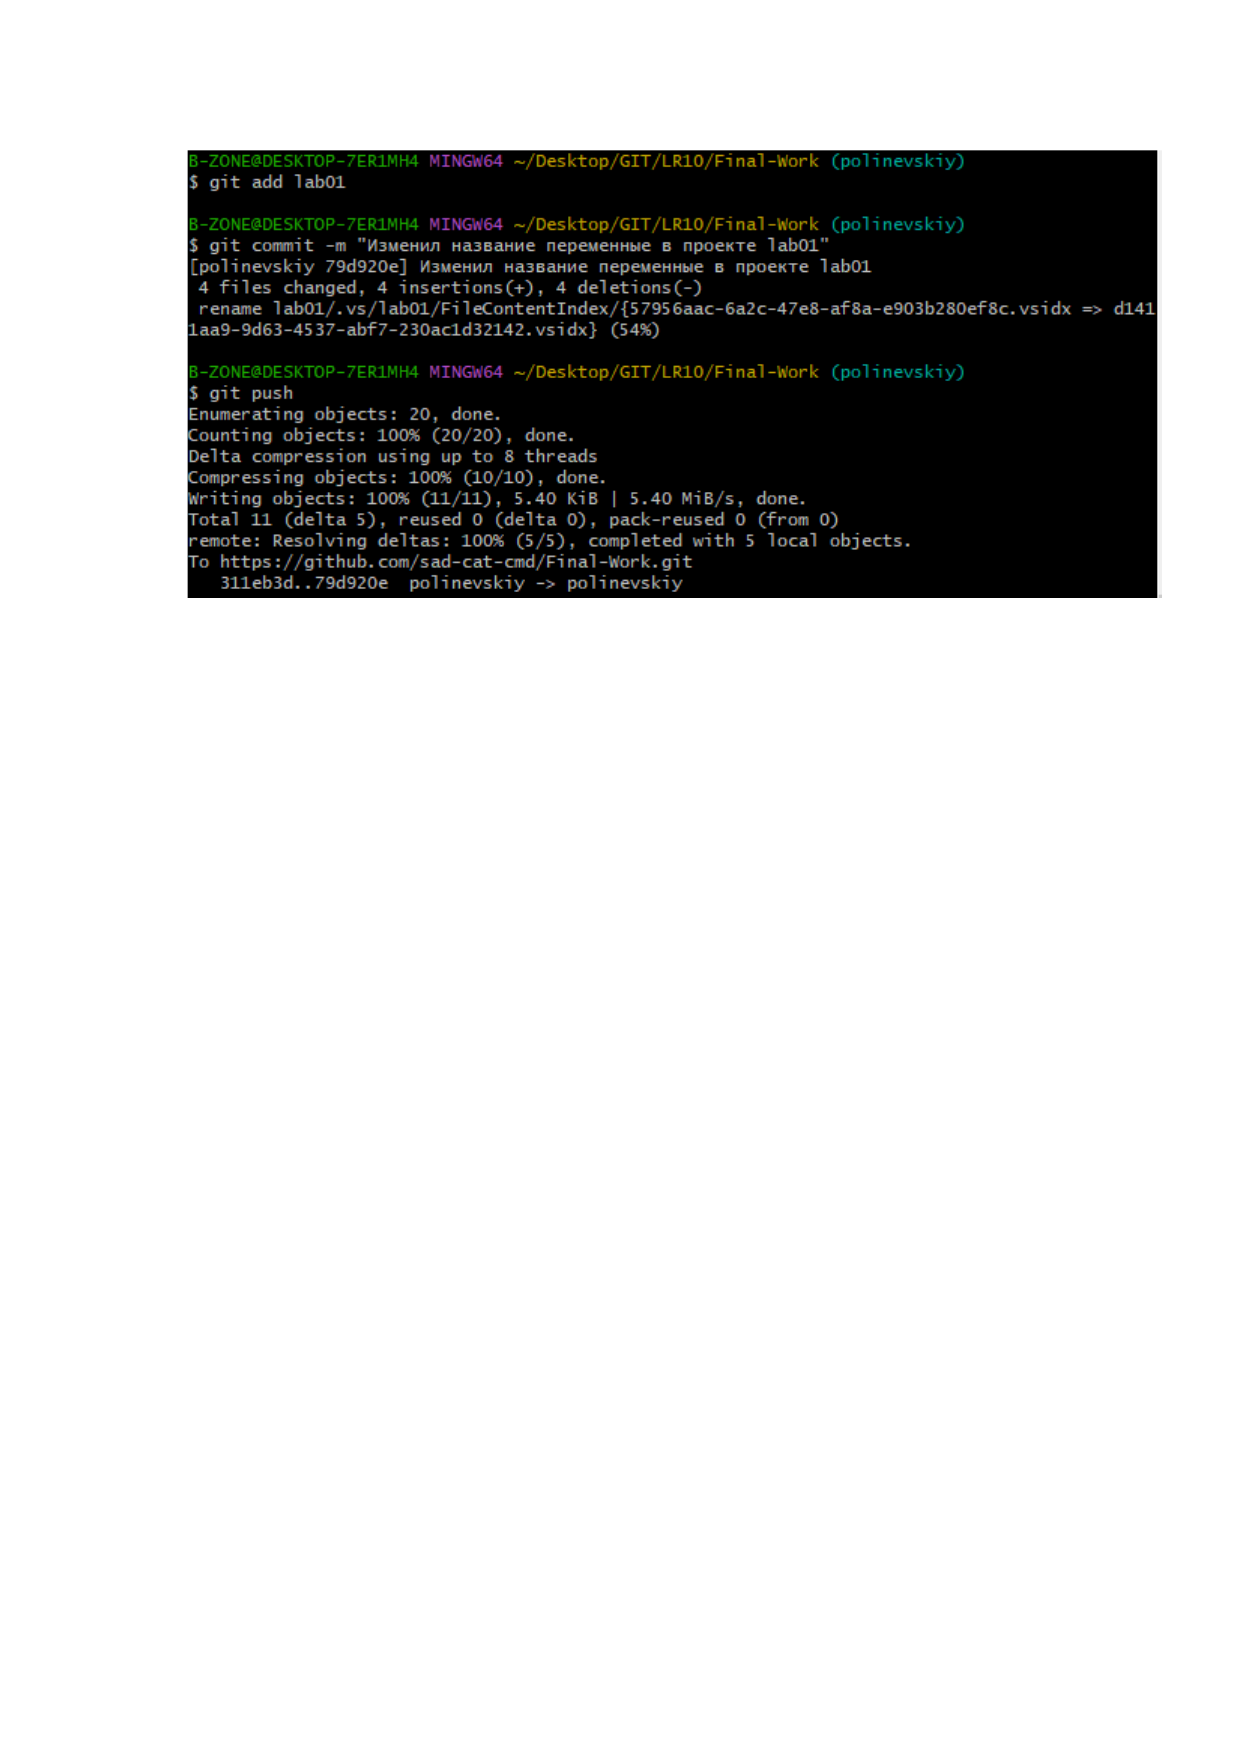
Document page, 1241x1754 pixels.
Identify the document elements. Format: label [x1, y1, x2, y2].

picture [187, 150, 1162, 598]
